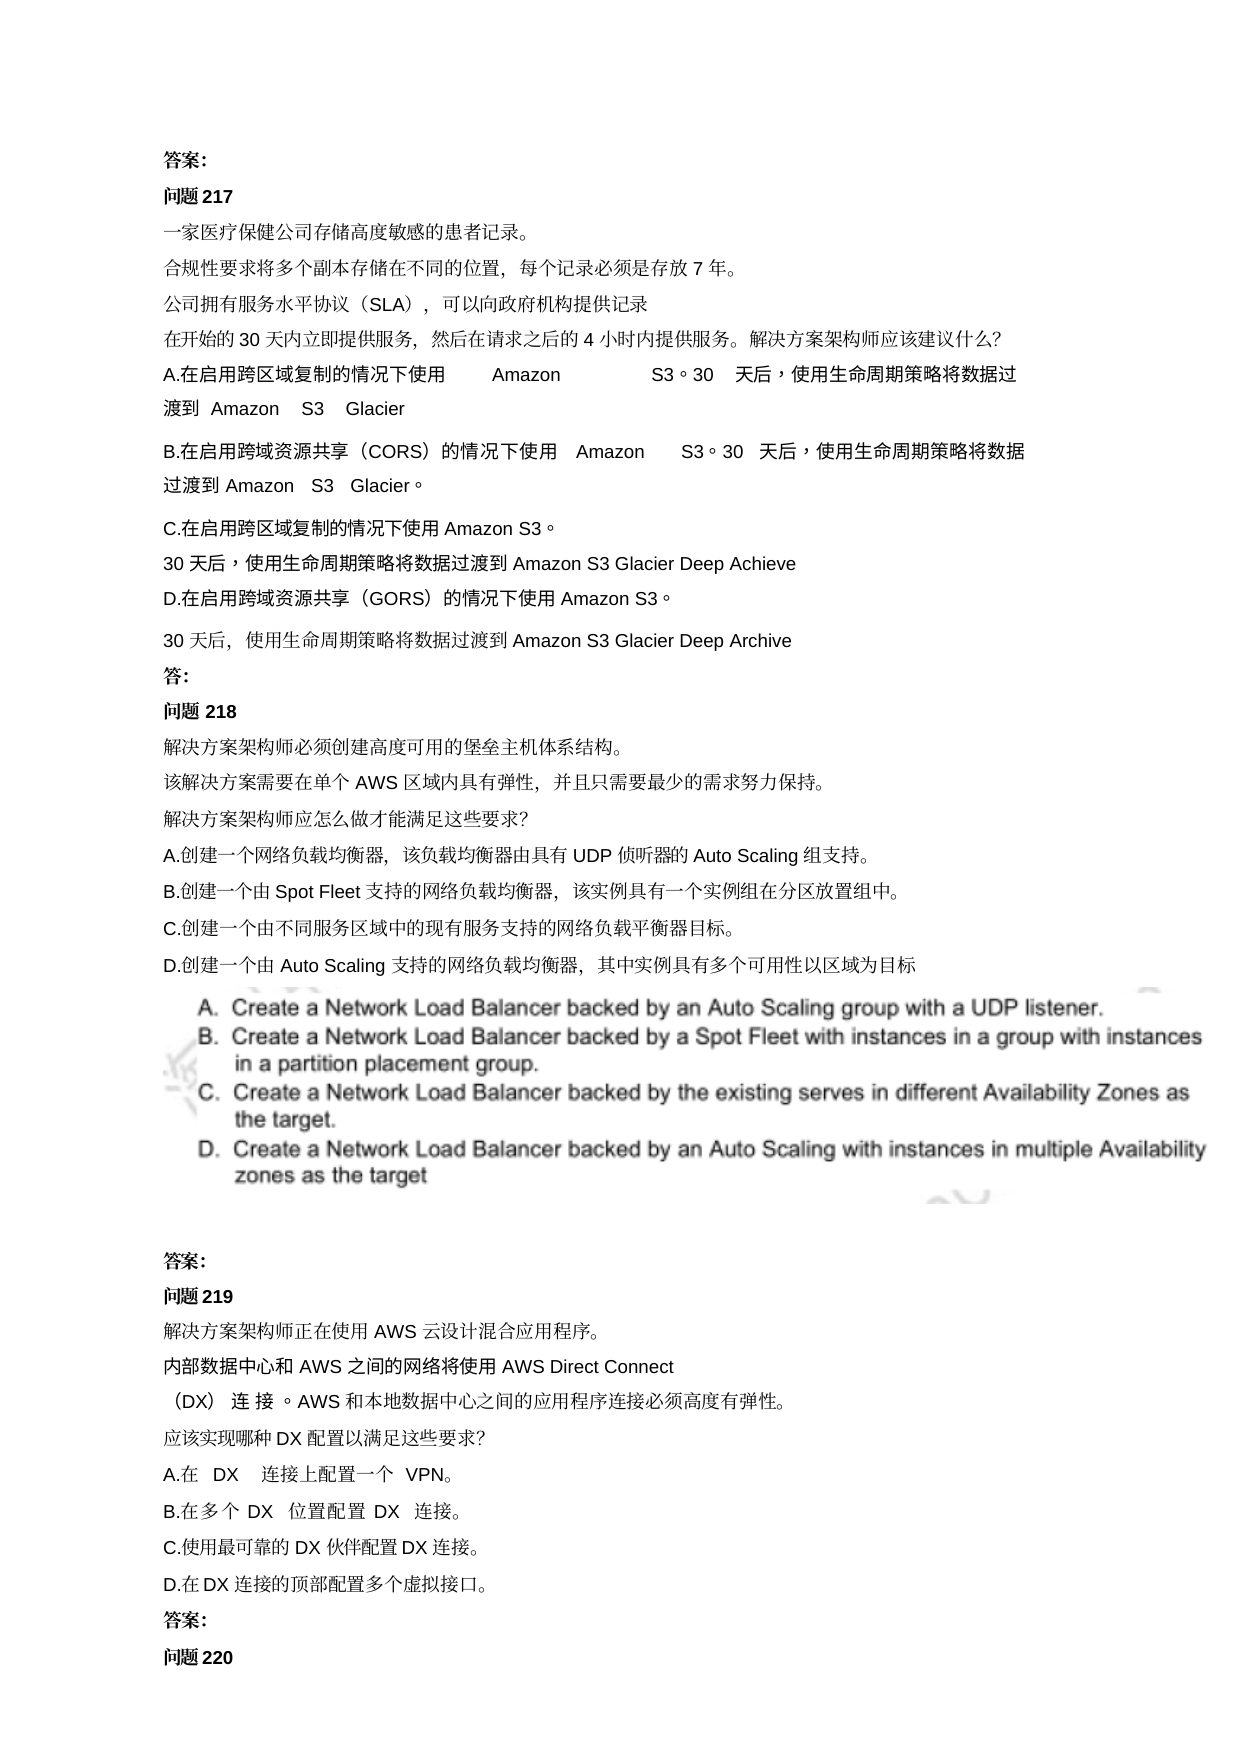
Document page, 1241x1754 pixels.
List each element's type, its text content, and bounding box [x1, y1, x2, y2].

text 30 天后，使用生命周期策略将数据过渡到 Amazon S3 Glacier Deep Achieve [163, 550, 1034, 576]
text 解决方案架构师应怎么做才能满足这些要求？ [163, 804, 1034, 831]
text C.在启用跨区域复制的情况下使用 Amazon S3。 [163, 515, 1034, 541]
text C.创建一个由不同服务区域中的现有服务支持的网络负载平衡器目标。 [163, 914, 1034, 941]
text 合规性要求将多个副本存储在不同的位置，每个记录必须是存放 7 年。 [163, 253, 1034, 280]
text D.在启用跨域资源共享（GORS）的情况下使用 Amazon S3。 [163, 585, 1034, 611]
text 内部数据中心和 AWS 之间的网络将使用 AWS Direct Connect [163, 1353, 1034, 1378]
text 答案： [163, 1606, 1034, 1633]
text D.创建一个由 Auto Scaling 支持的网络负载均衡器，其中实例具有多个可用性以区域为目标 [163, 951, 1034, 977]
text （DX） 连 接 。AWS 和本地数据中心之间的应用程序连接必须高度有弹性。 [163, 1387, 1034, 1414]
text 公司拥有服务水平协议（SLA），可以向政府机构提供记录 [163, 290, 1034, 317]
text 答案： [163, 146, 1034, 173]
text 答： [163, 662, 1034, 689]
picture [162, 987, 1229, 1204]
text 应该实现哪种 DX 配置以满足这些要求？ [163, 1423, 1034, 1450]
text B.创建一个由 Spot Fleet 支持的网络负载均衡器，该实例具有一个实例组在分区放置组中。 [163, 877, 1034, 904]
text B.在多个 DX 位置配置 DX 连接。 [163, 1497, 1034, 1523]
text 该解决方案需要在单个 AWS 区域内具有弹性，并且只需要最少的需求努力保持。 [163, 768, 1034, 795]
text 问题 217 [163, 182, 1034, 209]
text C.使用最可靠的 DX 伙伴配置 DX 连接。 [163, 1533, 1034, 1560]
text 30 天后，使用生命周期策略将数据过渡到 Amazon S3 Glacier Deep Archive [163, 626, 1034, 653]
text 解决方案架构师正在使用 AWS 云设计混合应用程序。 [163, 1317, 1034, 1344]
text A.创建一个网络负载均衡器，该负载均衡器由具有 UDP 侦听器的 Auto Scaling 组支持。 [163, 841, 1034, 868]
text D.在 DX 连接的顶部配置多个虚拟接口。 [163, 1570, 1034, 1597]
text 答案： [163, 1247, 1034, 1273]
text 在开始的 30 天内立即提供服务，然后在请求之后的 4 小时内提供服务。解决方案架构师应该建议什么？ A.在启用跨区域复制的情况下使用 Amazon S3。30 天后，使用生命周期策略将数据过渡到 Amazon S3 Glacier [163, 325, 1034, 421]
text A.在 DX 连接上配置一个 VPN。 [163, 1460, 1034, 1487]
text 问题 220 [163, 1643, 1034, 1670]
text 问题 219 [163, 1282, 1034, 1309]
text 一家医疗保健公司存储高度敏感的患者记录。 [163, 218, 1034, 245]
text 解决方案架构师必须创建高度可用的堡垒主机体系结构。 [163, 733, 1034, 759]
text B.在启用跨域资源共享（CORS）的情况下使用 Amazon S3。30 天后，使用生命周期策略将数据过渡到 Amazon S3 Glacier。 [163, 438, 1034, 498]
text 问题 218 [163, 697, 1034, 724]
